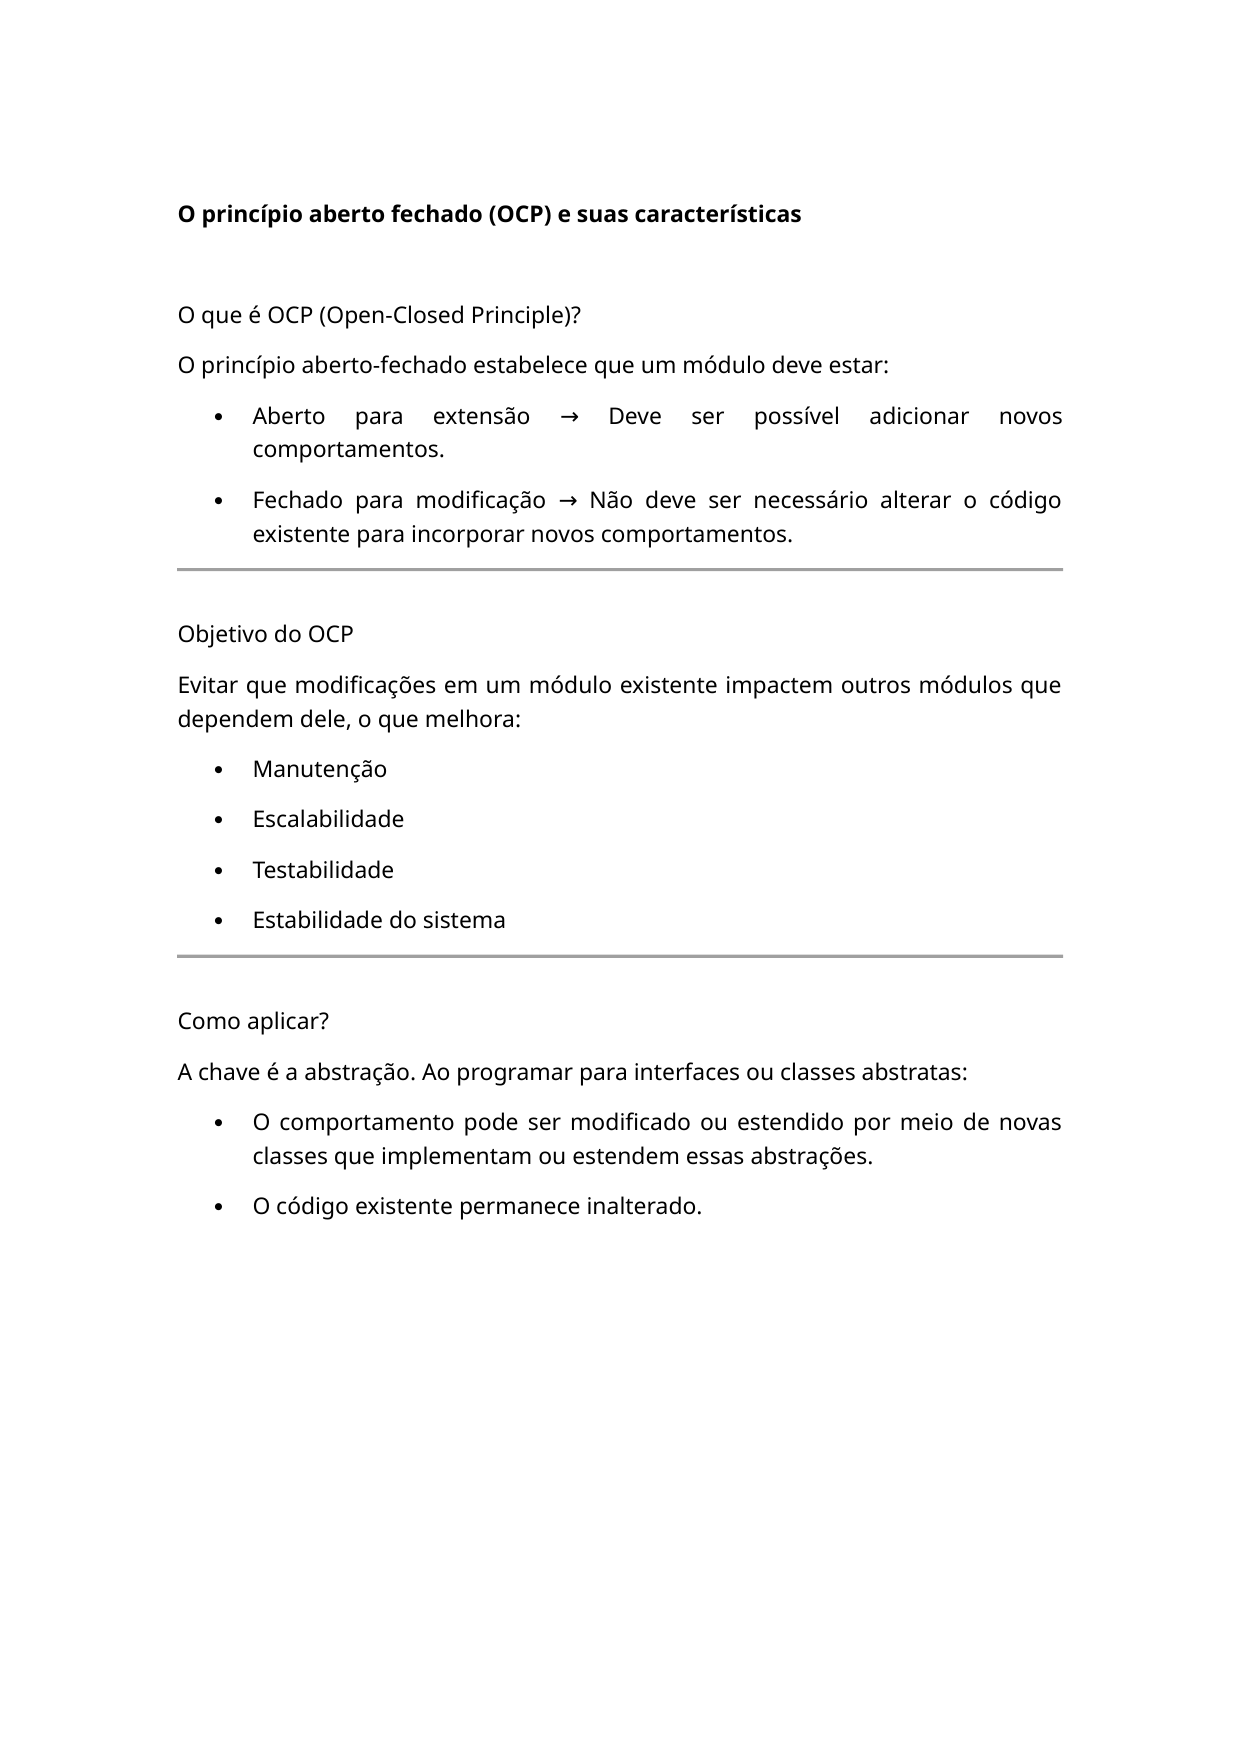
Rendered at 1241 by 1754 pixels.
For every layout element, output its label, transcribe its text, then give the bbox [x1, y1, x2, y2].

text O que é OCP (Open-Closed Principle)? [177, 299, 1063, 330]
list Escalabilidade [215, 803, 1063, 835]
text Evitar que modificações em um módulo existente impactem outros módulos que dependem dele, o que melhora: [177, 669, 1063, 734]
text O princípio aberto fechado (OCP) e suas características [177, 198, 1063, 229]
text Objetivo do OCP [177, 618, 1063, 650]
text Como aplicar? [177, 1005, 1063, 1036]
list Aberto para extensão → Deve ser possível adicionar novos comportamentos. [215, 400, 1063, 465]
text O princípio aberto-fechado estabelece que um módulo deve estar: [177, 349, 1063, 381]
text A chave é a abstração. Ao programar para interfaces ou classes abstratas: [177, 1056, 1063, 1087]
list O comportamento pode ser modificado ou estendido por meio de novas classes que implementam ou estendem essas abstrações. [215, 1106, 1063, 1171]
list Testabilidade [215, 854, 1063, 885]
list O código existente permanece inalterado. [215, 1190, 1063, 1221]
list Estabilidade do sistema [215, 904, 1063, 936]
list Manutenção [215, 753, 1063, 784]
list Fechado para modificação → Não deve ser necessário alterar o código existente para incorporar novos comportamentos. [215, 484, 1063, 549]
